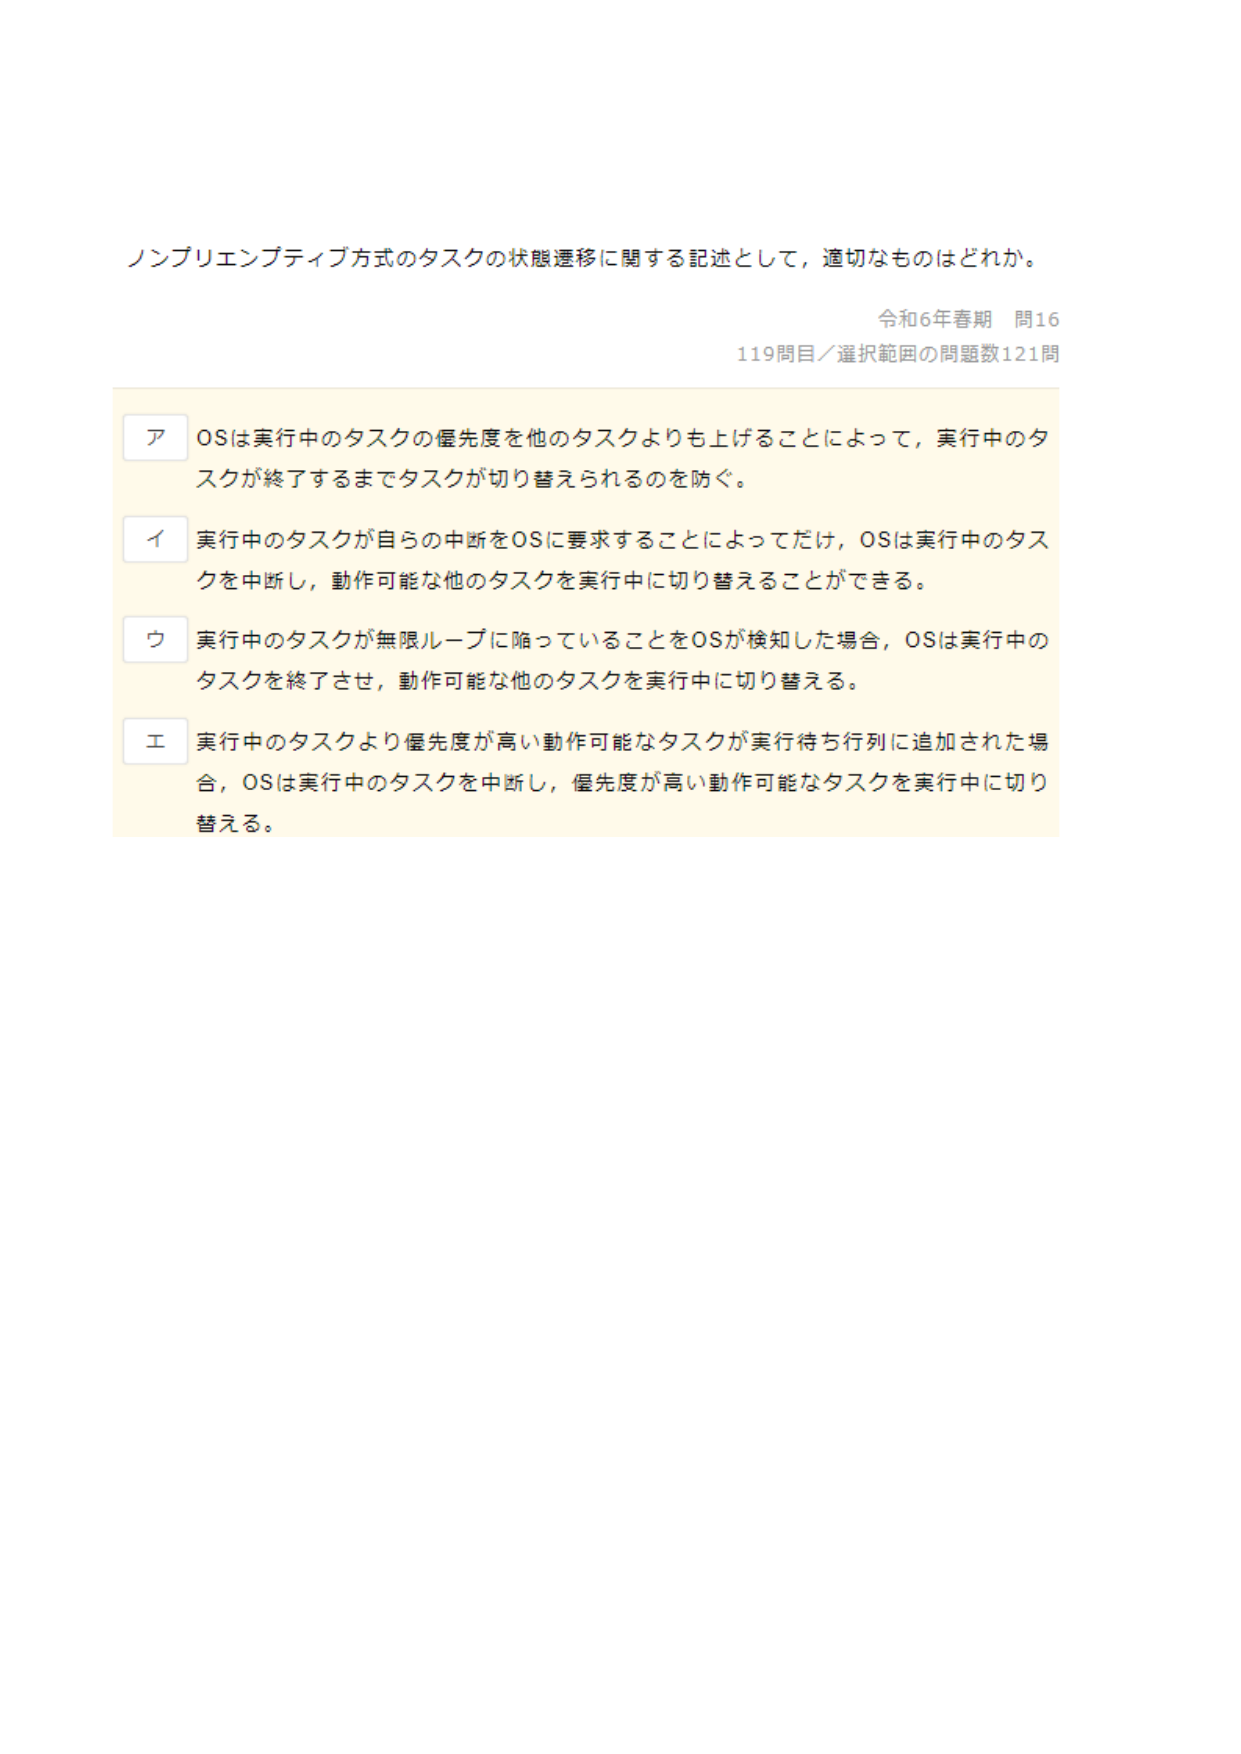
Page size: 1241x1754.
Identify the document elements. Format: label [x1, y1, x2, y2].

picture [112, 239, 1060, 837]
